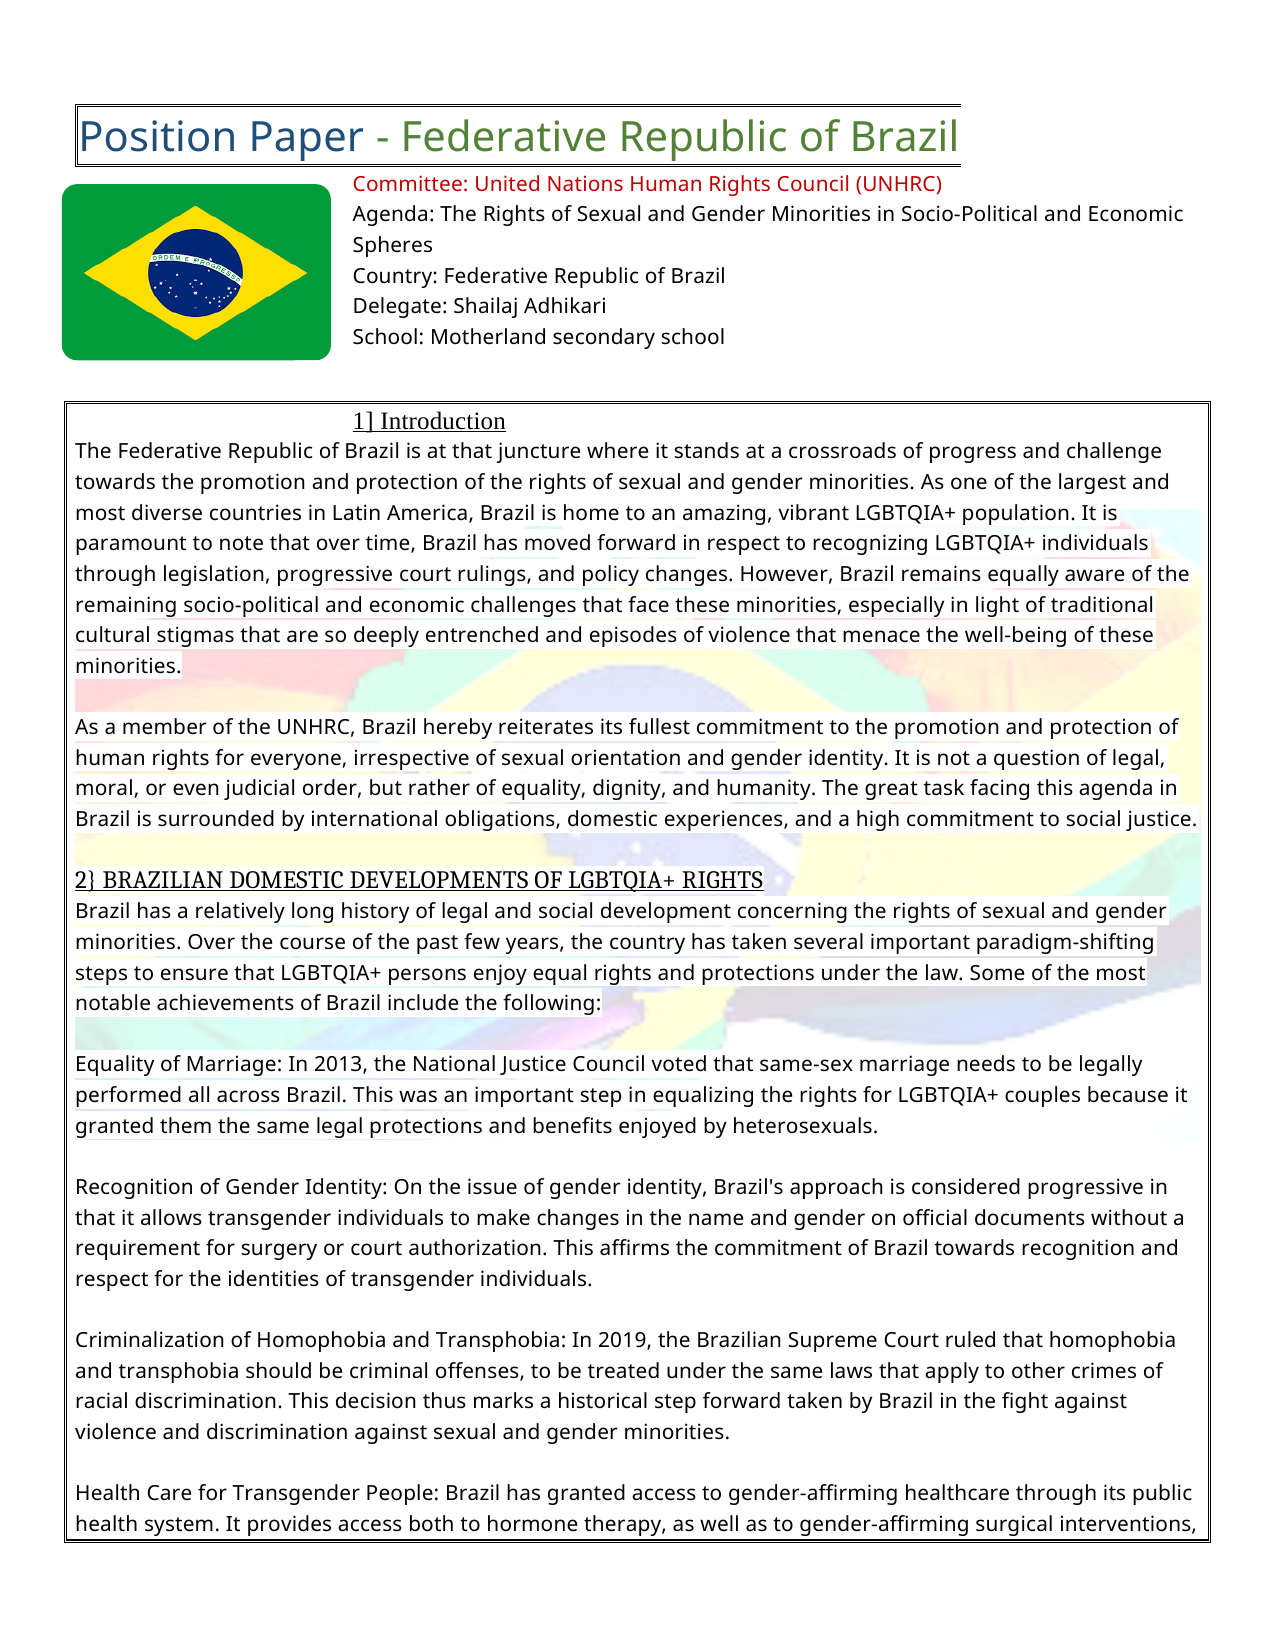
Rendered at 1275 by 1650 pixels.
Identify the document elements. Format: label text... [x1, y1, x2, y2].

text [67, 404, 1208, 1539]
picture [61, 184, 331, 361]
text Position Paper - Federative Republic of Brazil Committee: United Nations Human Rights Council (UNHRC) Agenda: The Rights of Sexual and Gender Minorities in Socio-Political and Economic Spheres Country: Federative Republic of Brazil Delegate: Shailaj Adhikari School: Motherland secondary school [75, 104, 1200, 382]
